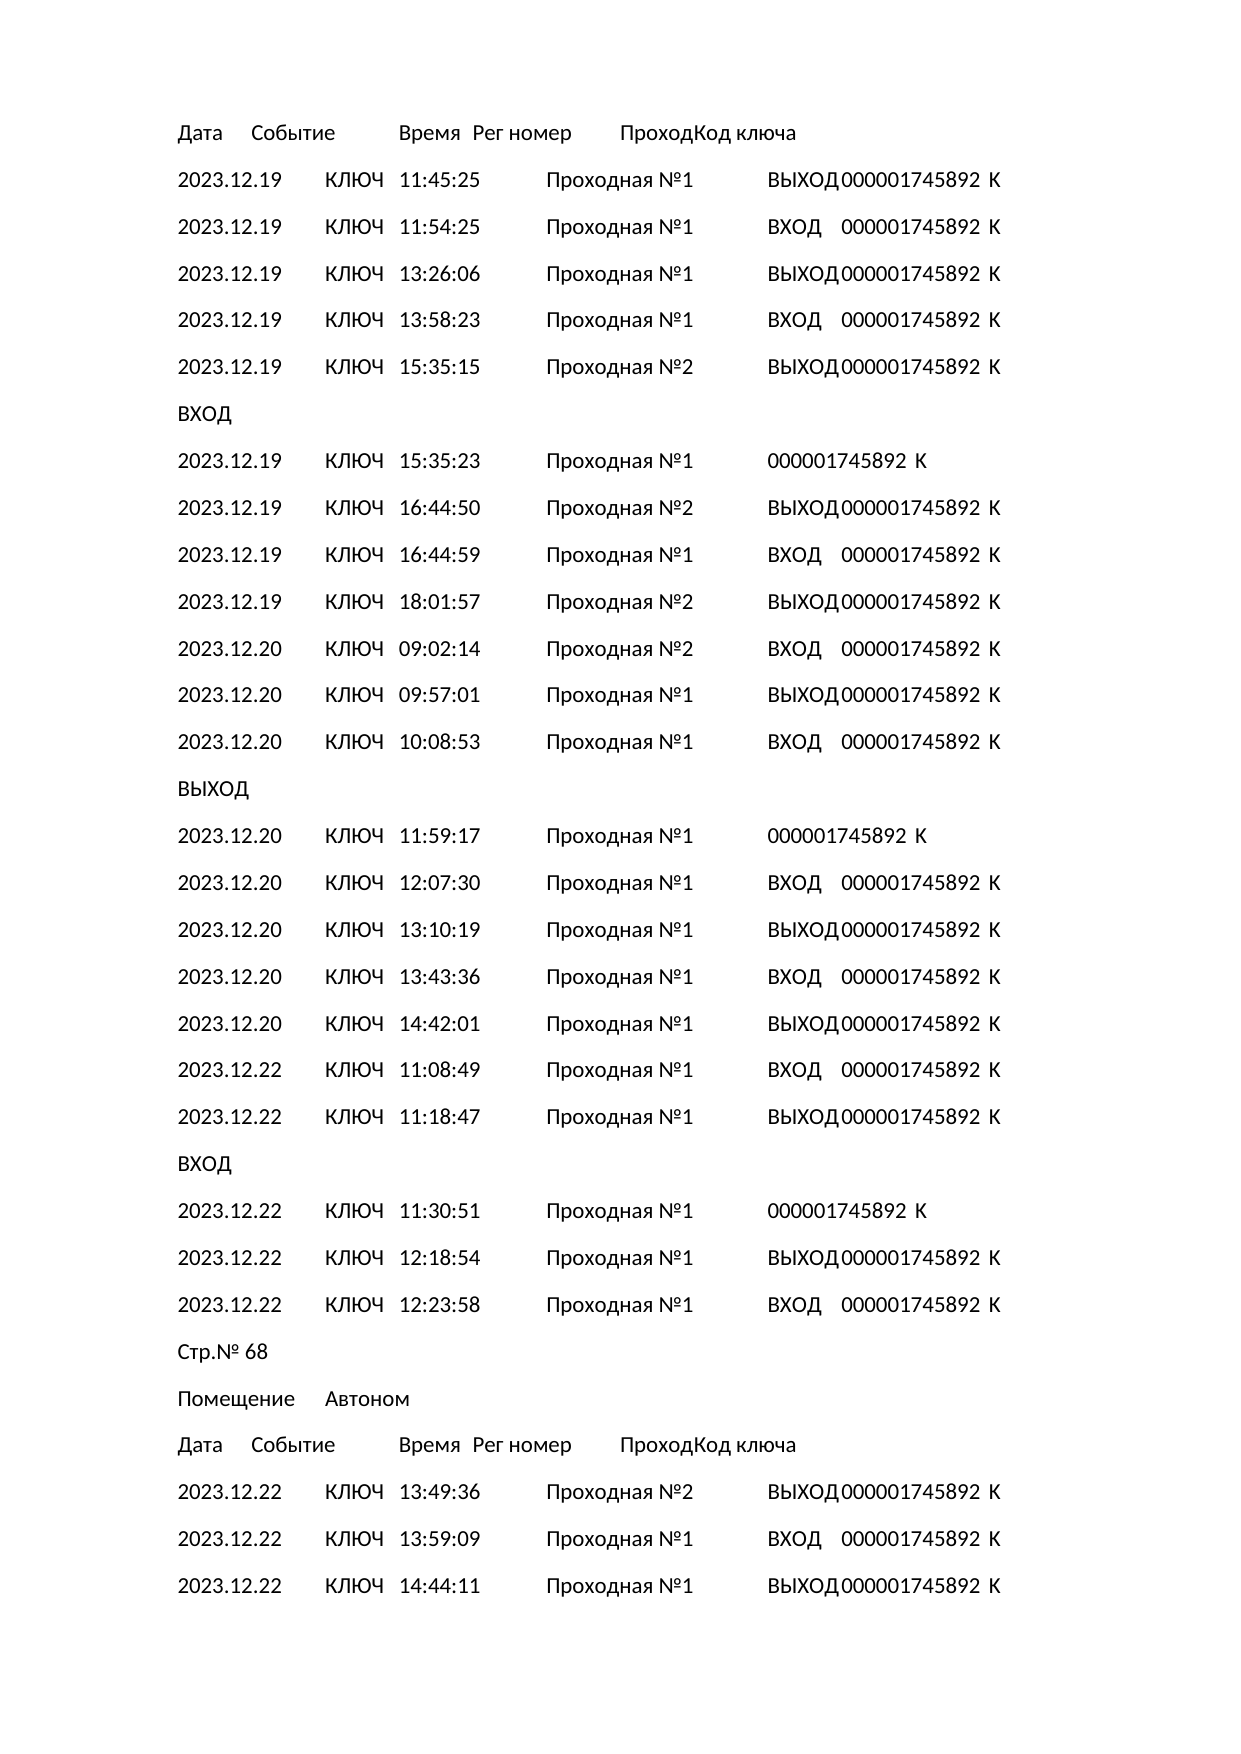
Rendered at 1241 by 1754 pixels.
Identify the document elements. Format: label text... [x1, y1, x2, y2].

text 2023.12.19 КЛЮЧ 13:26:06 Проходная №1 ВЫХОД 000001745892 K [177, 259, 1152, 287]
text 2023.12.20 КЛЮЧ 10:08:53 Проходная №1 ВХОД 000001745892 K [177, 727, 1152, 756]
text 2023.12.22 КЛЮЧ 12:18:54 Проходная №1 ВЫХОД 000001745892 K [177, 1243, 1152, 1271]
text ВХОД [177, 1149, 1152, 1177]
text 2023.12.19 КЛЮЧ 13:58:23 Проходная №1 ВХОД 000001745892 K [177, 306, 1152, 334]
text 2023.12.19 КЛЮЧ 15:35:23 Проходная №1 000001745892 K [177, 446, 1152, 474]
text 2023.12.20 КЛЮЧ 13:43:36 Проходная №1 ВХОД 000001745892 K [177, 962, 1152, 990]
text 2023.12.20 КЛЮЧ 12:07:30 Проходная №1 ВХОД 000001745892 K [177, 868, 1152, 896]
text Помещение Автоном [177, 1384, 1152, 1412]
text 2023.12.20 КЛЮЧ 11:59:17 Проходная №1 000001745892 K [177, 821, 1152, 849]
text 2023.12.22 КЛЮЧ 11:30:51 Проходная №1 000001745892 K [177, 1196, 1152, 1224]
text 2023.12.19 КЛЮЧ 18:01:57 Проходная №2 ВЫХОД 000001745892 K [177, 587, 1152, 615]
text 2023.12.19 КЛЮЧ 11:45:25 Проходная №1 ВЫХОД 000001745892 K [177, 165, 1152, 193]
text 2023.12.19 КЛЮЧ 16:44:59 Проходная №1 ВХОД 000001745892 K [177, 540, 1152, 568]
text 2023.12.22 КЛЮЧ 14:44:11 Проходная №1 ВЫХОД 000001745892 K [177, 1571, 1152, 1599]
text 2023.12.22 КЛЮЧ 12:23:58 Проходная №1 ВХОД 000001745892 K [177, 1290, 1152, 1318]
text 2023.12.19 КЛЮЧ 11:54:25 Проходная №1 ВХОД 000001745892 K [177, 212, 1152, 240]
text Дата Событие Время Рег номер Проход Код ключа [177, 118, 1152, 146]
text Дата Событие Время Рег номер Проход Код ключа [177, 1431, 1152, 1459]
text 2023.12.20 КЛЮЧ 13:10:19 Проходная №1 ВЫХОД 000001745892 K [177, 915, 1152, 943]
text ВЫХОД [177, 774, 1152, 802]
text 2023.12.22 КЛЮЧ 11:18:47 Проходная №1 ВЫХОД 000001745892 K [177, 1102, 1152, 1131]
text 2023.12.19 КЛЮЧ 15:35:15 Проходная №2 ВЫХОД 000001745892 K [177, 352, 1152, 381]
text 2023.12.20 КЛЮЧ 14:42:01 Проходная №1 ВЫХОД 000001745892 K [177, 1009, 1152, 1037]
text 2023.12.20 КЛЮЧ 09:57:01 Проходная №1 ВЫХОД 000001745892 K [177, 681, 1152, 709]
text 2023.12.19 КЛЮЧ 16:44:50 Проходная №2 ВЫХОД 000001745892 K [177, 493, 1152, 521]
text 2023.12.22 КЛЮЧ 13:59:09 Проходная №1 ВХОД 000001745892 K [177, 1524, 1152, 1552]
text 2023.12.20 КЛЮЧ 09:02:14 Проходная №2 ВХОД 000001745892 K [177, 634, 1152, 662]
text ВХОД [177, 399, 1152, 427]
text 2023.12.22 КЛЮЧ 11:08:49 Проходная №1 ВХОД 000001745892 K [177, 1056, 1152, 1084]
text 2023.12.22 КЛЮЧ 13:49:36 Проходная №2 ВЫХОД 000001745892 K [177, 1477, 1152, 1506]
text Стр.№ 68 [177, 1337, 1152, 1365]
